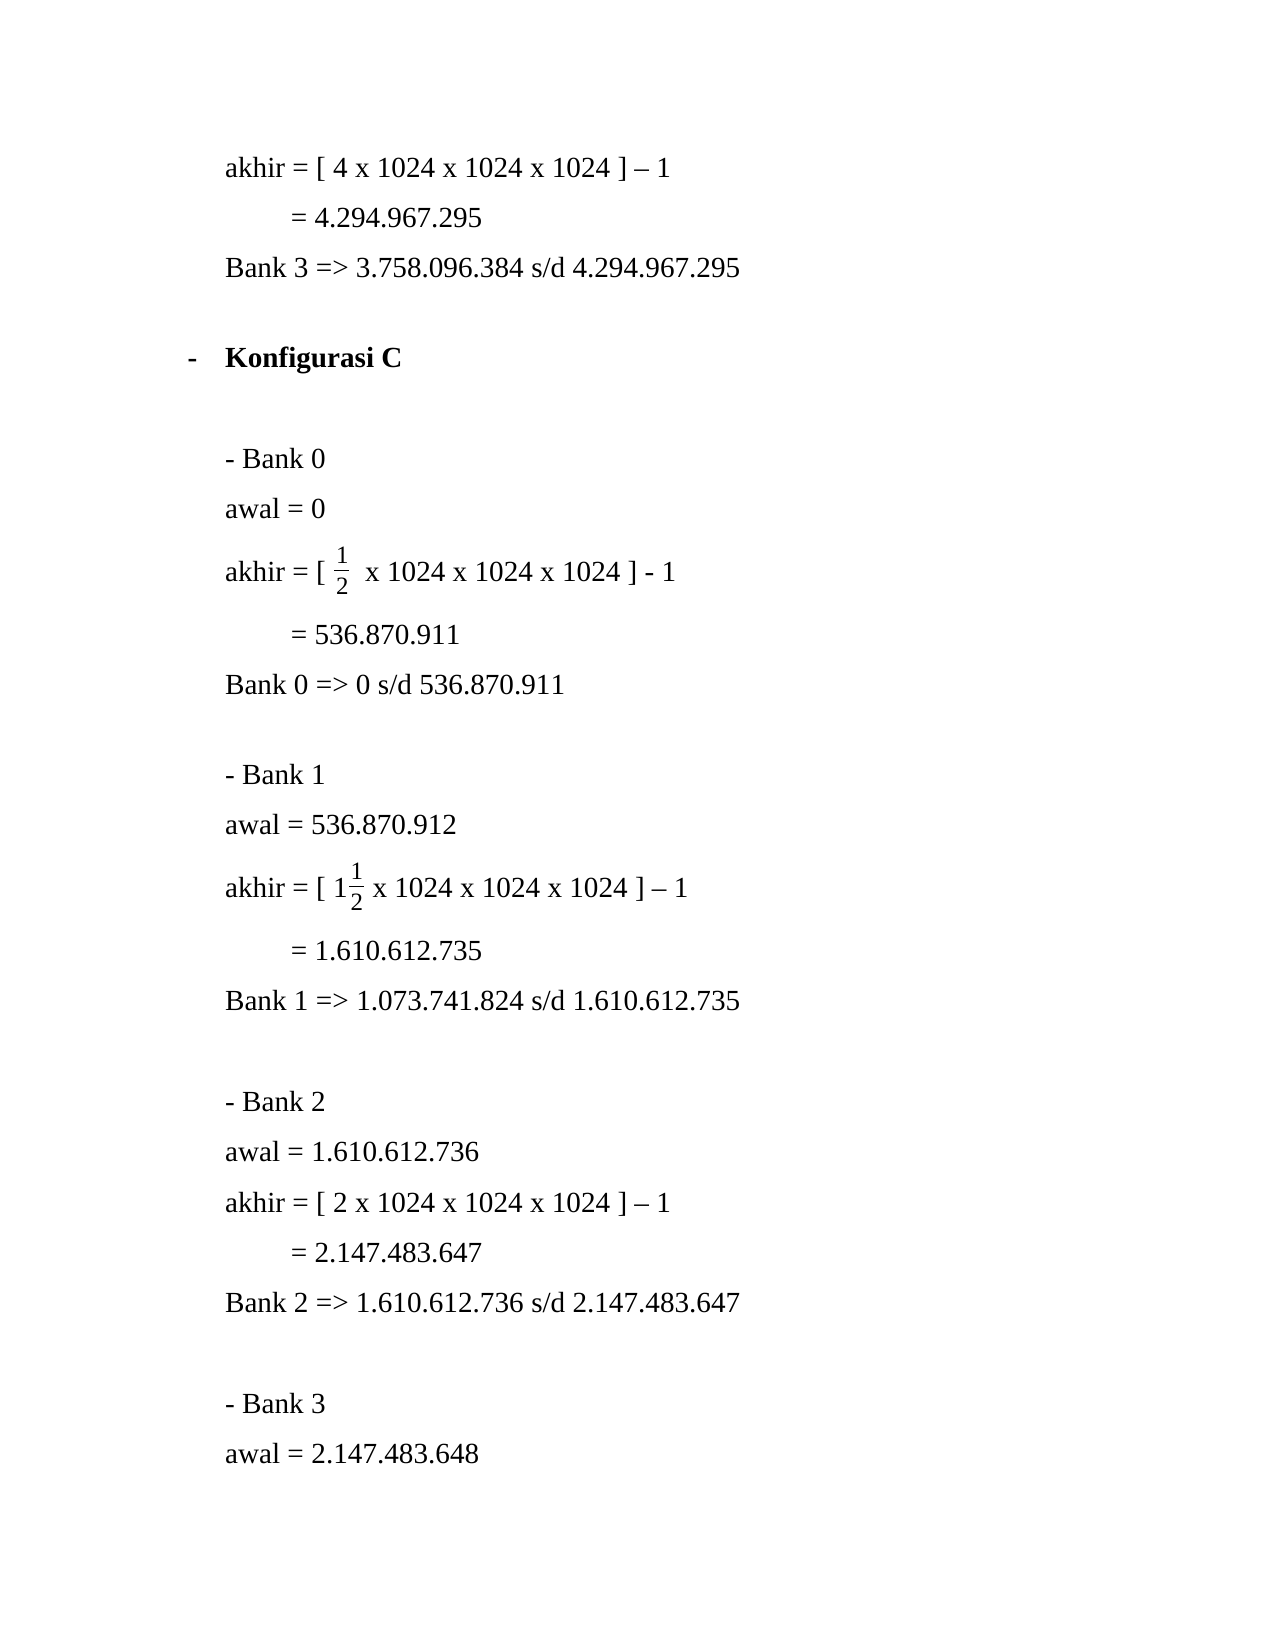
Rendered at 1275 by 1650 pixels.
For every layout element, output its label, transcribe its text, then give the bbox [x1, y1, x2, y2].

list - Bank 0 awal = 0 akhir = [ x 1024 x 1024 x 1024 ] - 1 = 536.870.911 [225, 441, 1125, 651]
list Konfigurasi C [187, 340, 1125, 374]
list Bank 2 => 1.610.612.736 s/d 2.147.483.647 [225, 1285, 1125, 1319]
list Bank 0 => 0 s/d 536.870.911 [225, 667, 1125, 743]
list akhir = [ 1 x 1024 x 1024 x 1024 ] – 1 = 1.610.612.735 [225, 857, 1125, 967]
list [225, 1336, 1125, 1470]
list Bank 1 => 1.073.741.824 s/d 1.610.612.735 [225, 983, 1125, 1017]
list - Bank 1 awal = 536.870.912 [225, 757, 1125, 841]
list Bank 3 => 3.758.096.384 s/d 4.294.967.295 [225, 251, 1125, 326]
list - Bank 2 awal = 1.610.612.736 akhir = [ 2 x 1024 x 1024 x 1024 ] – 1 = 2.147.483.647 [225, 1084, 1125, 1269]
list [225, 150, 1125, 234]
